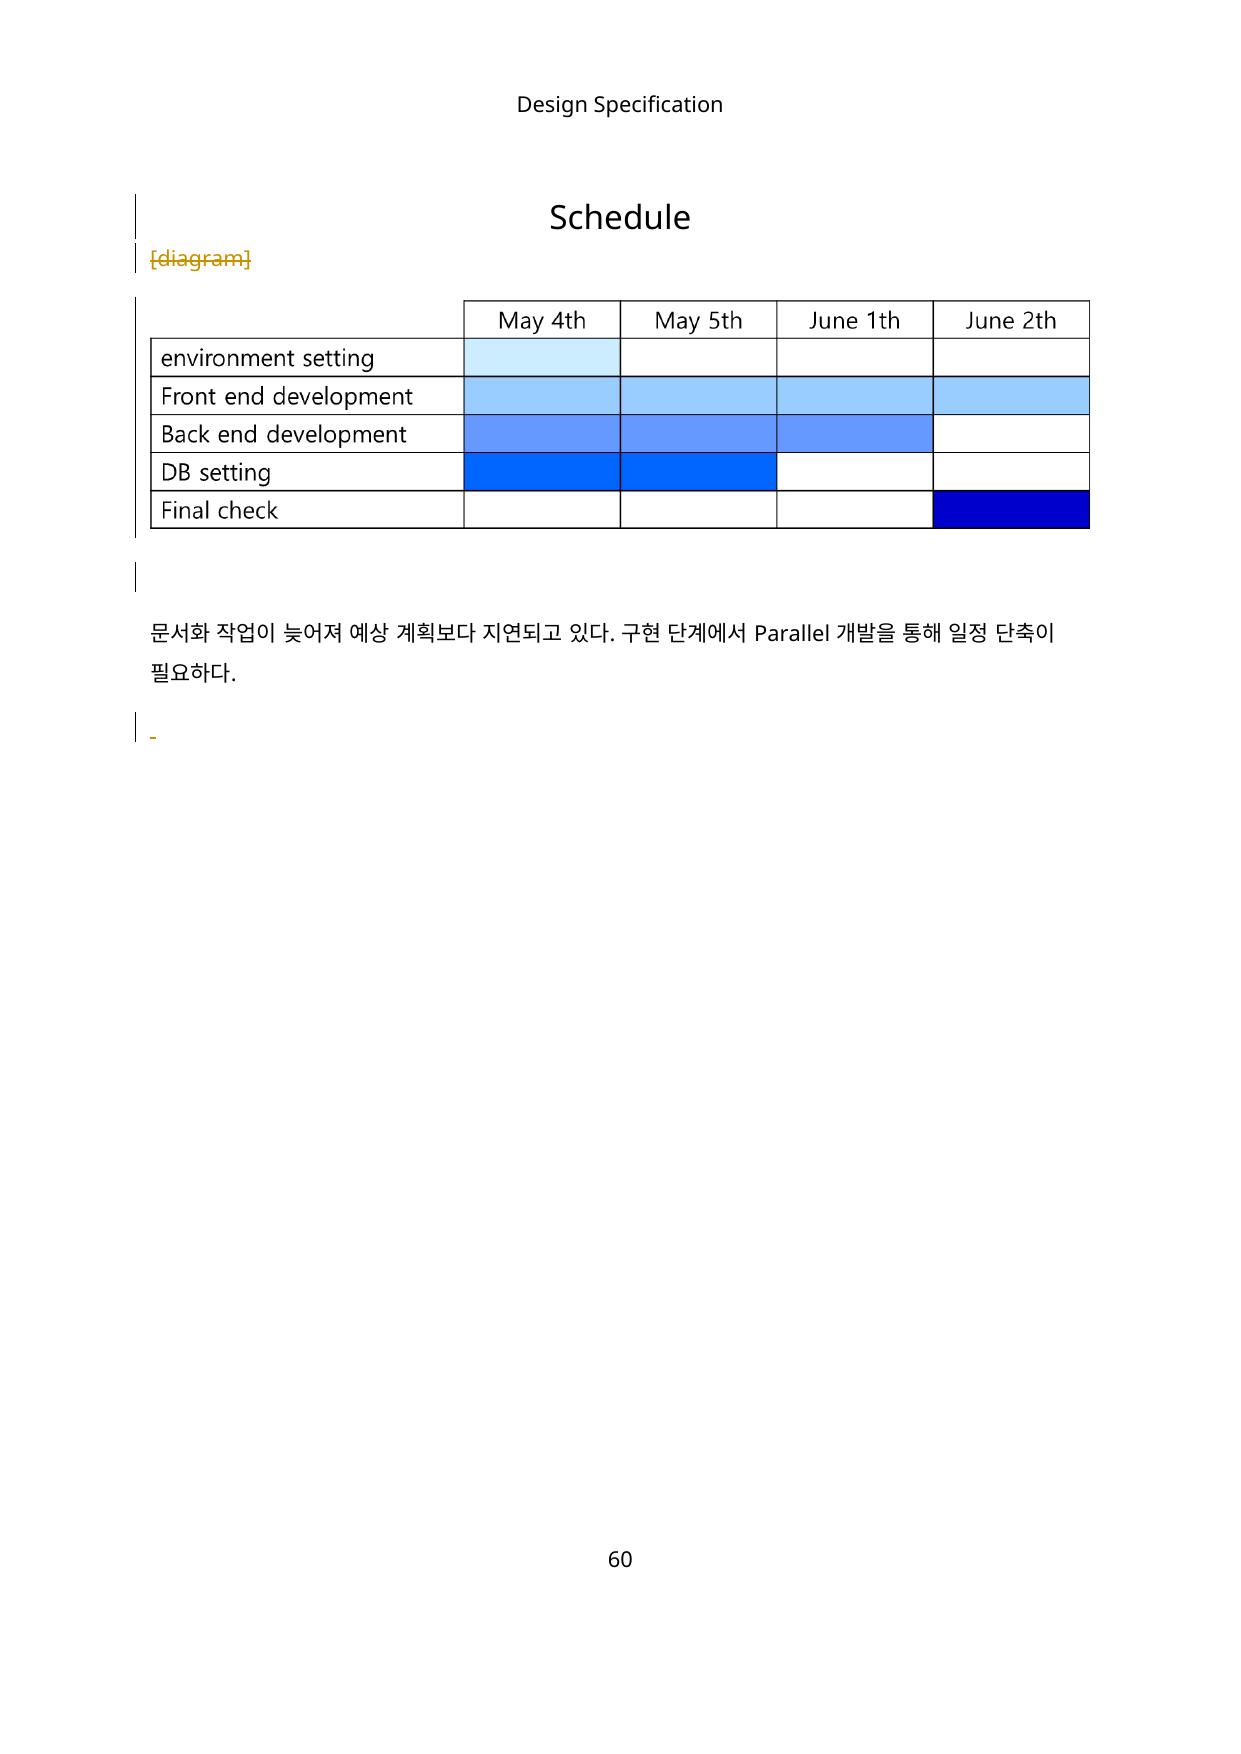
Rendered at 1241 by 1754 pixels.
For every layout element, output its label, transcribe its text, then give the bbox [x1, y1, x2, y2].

picture [150, 297, 1091, 538]
subtitle Schedule [150, 194, 1090, 239]
text 문서화 작업이 늦어져 예상 계획보다 지연되고 있다. 구현 단계에서 Parallel 개발을 통해 일정 단축이 필요하다. [150, 616, 1090, 687]
